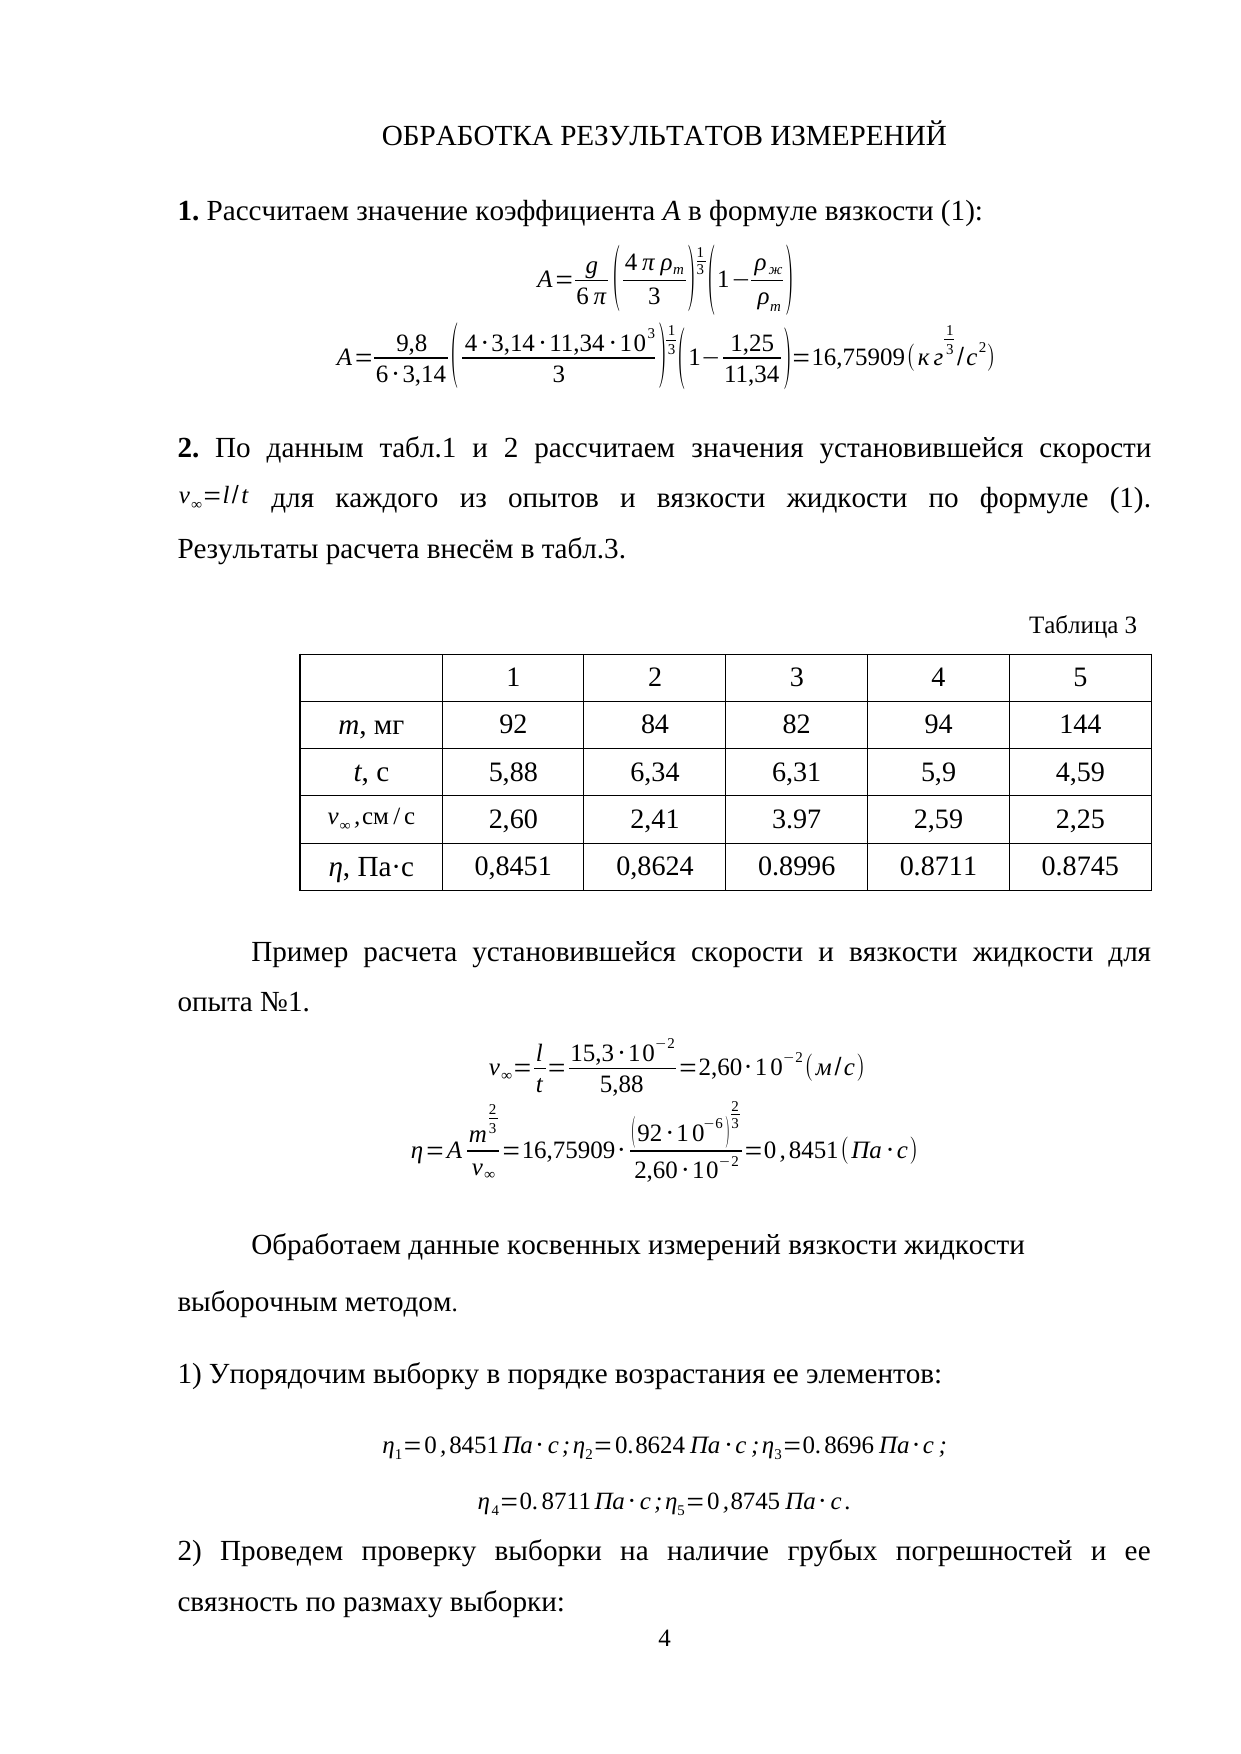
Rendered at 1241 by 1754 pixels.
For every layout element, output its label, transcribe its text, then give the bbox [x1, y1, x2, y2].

table_header 2 [584, 655, 725, 701]
table_cell 3.97 [726, 796, 867, 843]
table_cell 92 [443, 702, 583, 748]
table_cell 2,25 [1010, 796, 1151, 843]
table_cell 0.8996 [726, 844, 867, 890]
table_cell t, c [301, 749, 442, 795]
table_cell η, Па·с [301, 844, 442, 890]
text 1) Упорядочим выборку в порядке возрастания ее элементов: [177, 1356, 1152, 1390]
table_cell 2,59 [868, 796, 1009, 843]
table_cell 0,8624 [584, 844, 725, 890]
table_cell 2,41 [584, 796, 725, 843]
table_cell 84 [584, 702, 725, 748]
table_cell m, мг [301, 702, 442, 748]
table_header 5 [1010, 655, 1151, 701]
table_cell 94 [868, 702, 1009, 748]
text 2) Проведем проверку выборки на наличие грубых погрешностей и ее связность по размаху выборки: [177, 1533, 1152, 1617]
table_cell 5,88 [443, 749, 583, 795]
table_cell 5,9 [868, 749, 1009, 795]
table_header 3 [726, 655, 867, 701]
table_cell 2,60 [443, 796, 583, 843]
table_cell 82 [726, 702, 867, 748]
table_cell 6,31 [726, 749, 867, 795]
text Обработаем данные косвенных измерений вязкости жидкости выборочным методом. [177, 1227, 1152, 1332]
table_cell 4,59 [1010, 749, 1151, 795]
text 2. По данным табл.1 и 2 рассчитаем значения установившейся скорости для каждого из опытов и вязкости жидкости по формуле (1). Результаты расчета внесём в табл.3. [177, 430, 1152, 564]
table_cell 0.8745 [1010, 844, 1151, 890]
table_header 4 [868, 655, 1009, 701]
text Таблица 3 [177, 610, 1137, 639]
table_cell 0.8711 [868, 844, 1009, 890]
text Пример расчета установившейся скорости и вязкости жидкости для опыта №1. [177, 934, 1152, 1018]
text ОБРАБОТКА РЕЗУЛЬТАТОВ ИЗМЕРЕНИЙ [177, 118, 1152, 152]
table_cell 0,8451 [443, 844, 583, 890]
table_header [301, 655, 442, 701]
text 1. Рассчитаем значение коэффициента A в формуле вязкости (1): [177, 193, 1152, 227]
table_cell [301, 796, 442, 843]
table_cell 144 [1010, 702, 1151, 748]
table_header 1 [443, 655, 583, 701]
table_cell 6,34 [584, 749, 725, 795]
